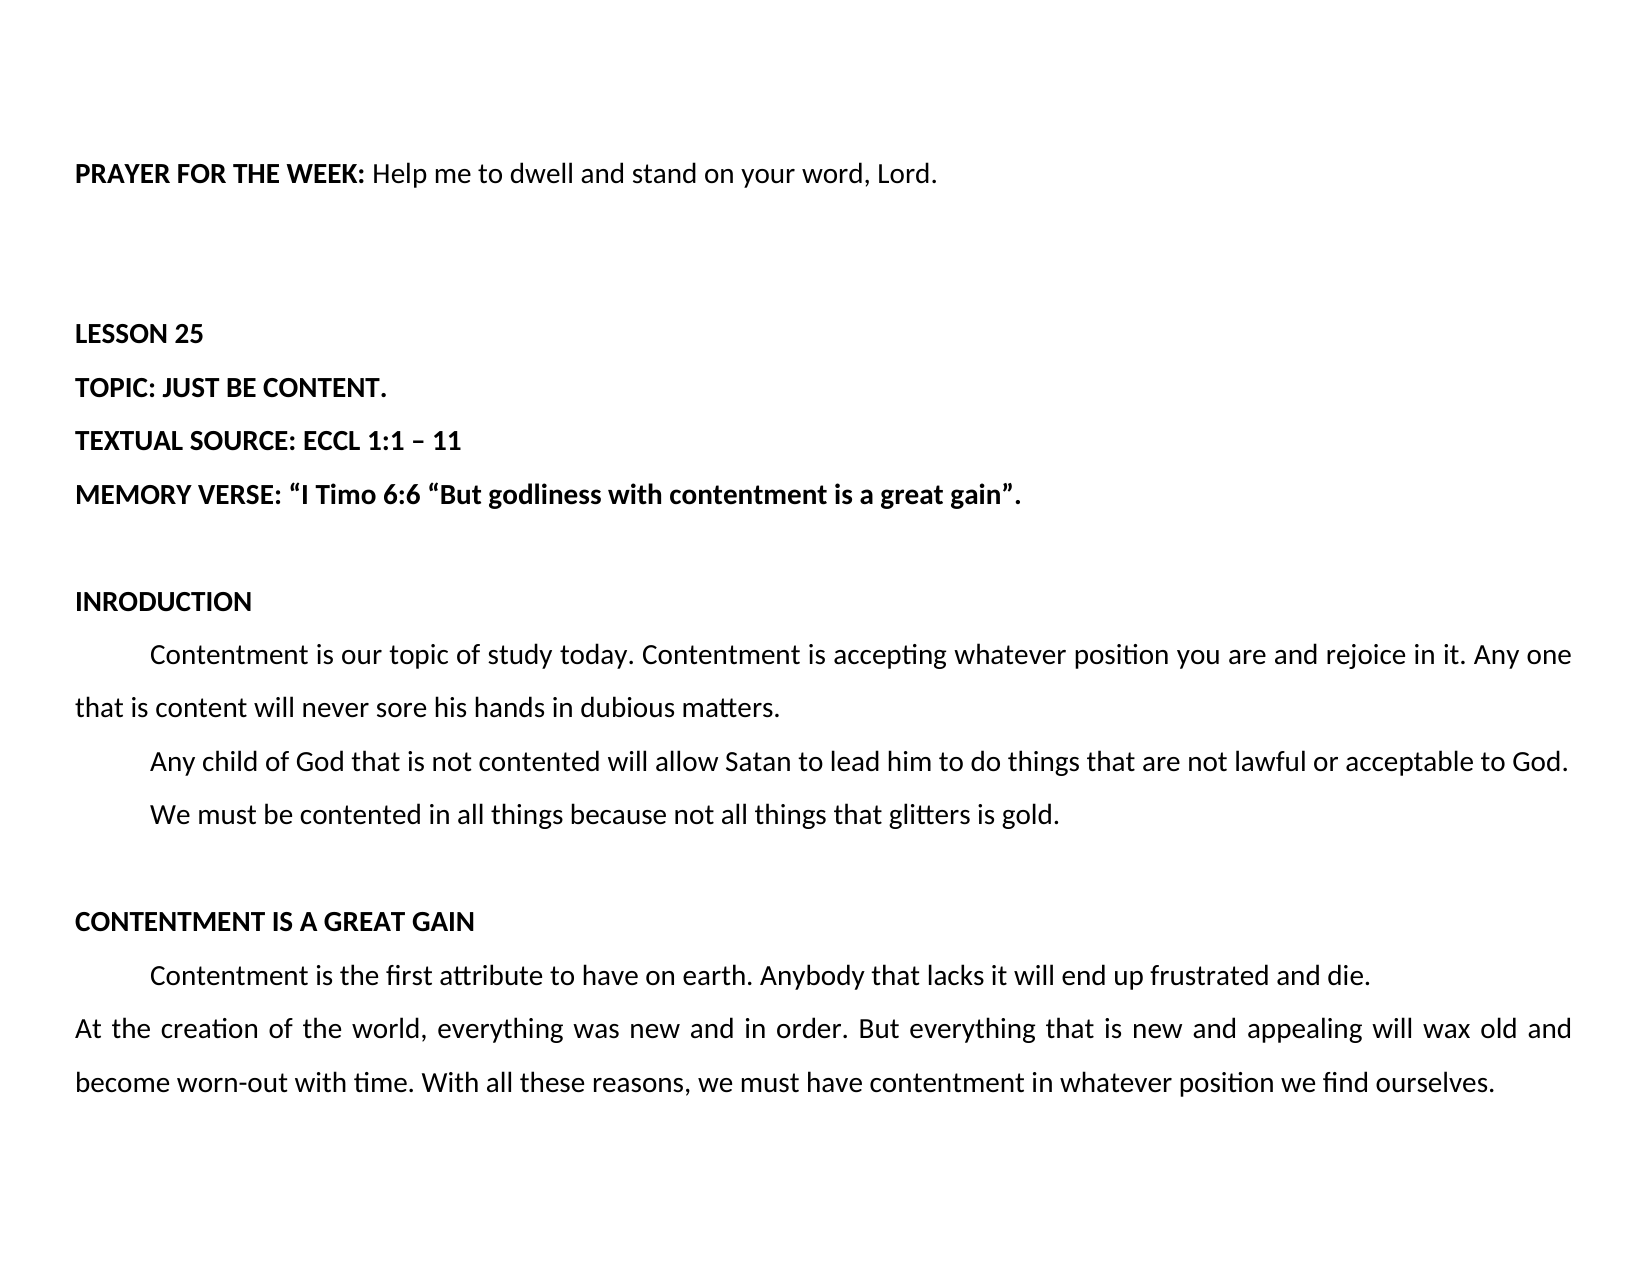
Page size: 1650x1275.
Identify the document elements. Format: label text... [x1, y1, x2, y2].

text Any child of God that is not contented will allow Satan to lead him to do things that are not lawful or acceptable to God. [75, 743, 1575, 779]
text Contentment is our topic of study today. Contentment is accepting whatever position you are and rejoice in it. Any one that is content will never sore his hands in dubious matters. [75, 636, 1575, 725]
text TEXTUAL SOURCE: ECCL 1:1 – 11 [75, 422, 1575, 458]
text INRODUCTION [75, 583, 1575, 618]
text PRAYER FOR THE WEEK: Help me to dwell and stand on your word, Lord. [75, 155, 1575, 191]
text TOPIC: JUST BE CONTENT. [75, 369, 1575, 404]
text CONTENTMENT IS A GREAT GAIN [75, 903, 1575, 939]
text We must be contented in all things because not all things that glitters is gold. [75, 796, 1575, 832]
text Contentment is the first attribute to have on earth. Anybody that lacks it will end up frustrated and die. [75, 957, 1575, 992]
text At the creation of the world, everything was new and in order. But everything that is new and appealing will wax old and become worn-out with time. With all these reasons, we must have contentment in whatever position we find ourselves. [75, 1010, 1575, 1099]
text LESSON 25 [75, 316, 1575, 351]
text MEMORY VERSE: “I Timo 6:6 “But godliness with contentment is a great gain”. [75, 476, 1575, 511]
